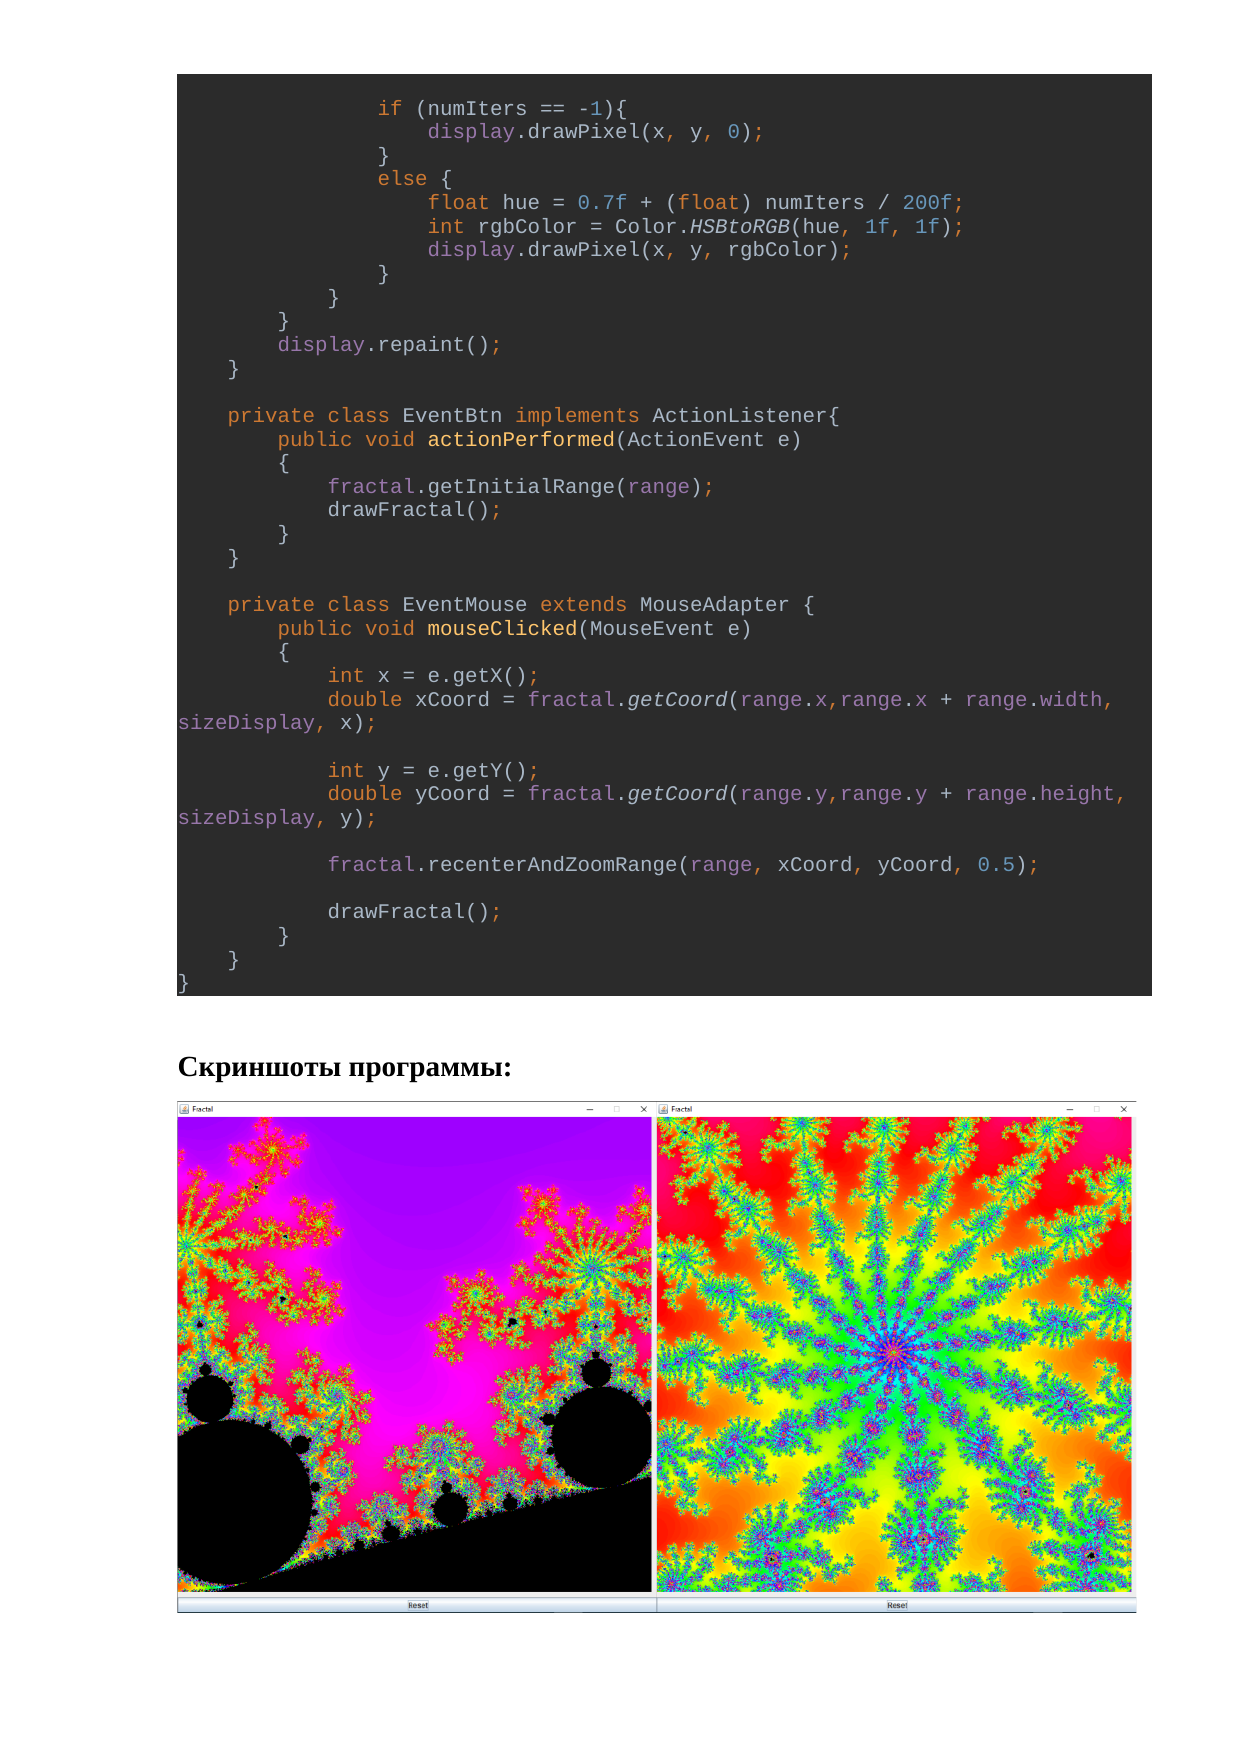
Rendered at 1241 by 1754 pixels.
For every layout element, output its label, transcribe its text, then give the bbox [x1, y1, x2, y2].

text Скриншоты программы: [177, 1049, 1152, 1082]
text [177, 74, 1152, 996]
picture [177, 1101, 1137, 1613]
